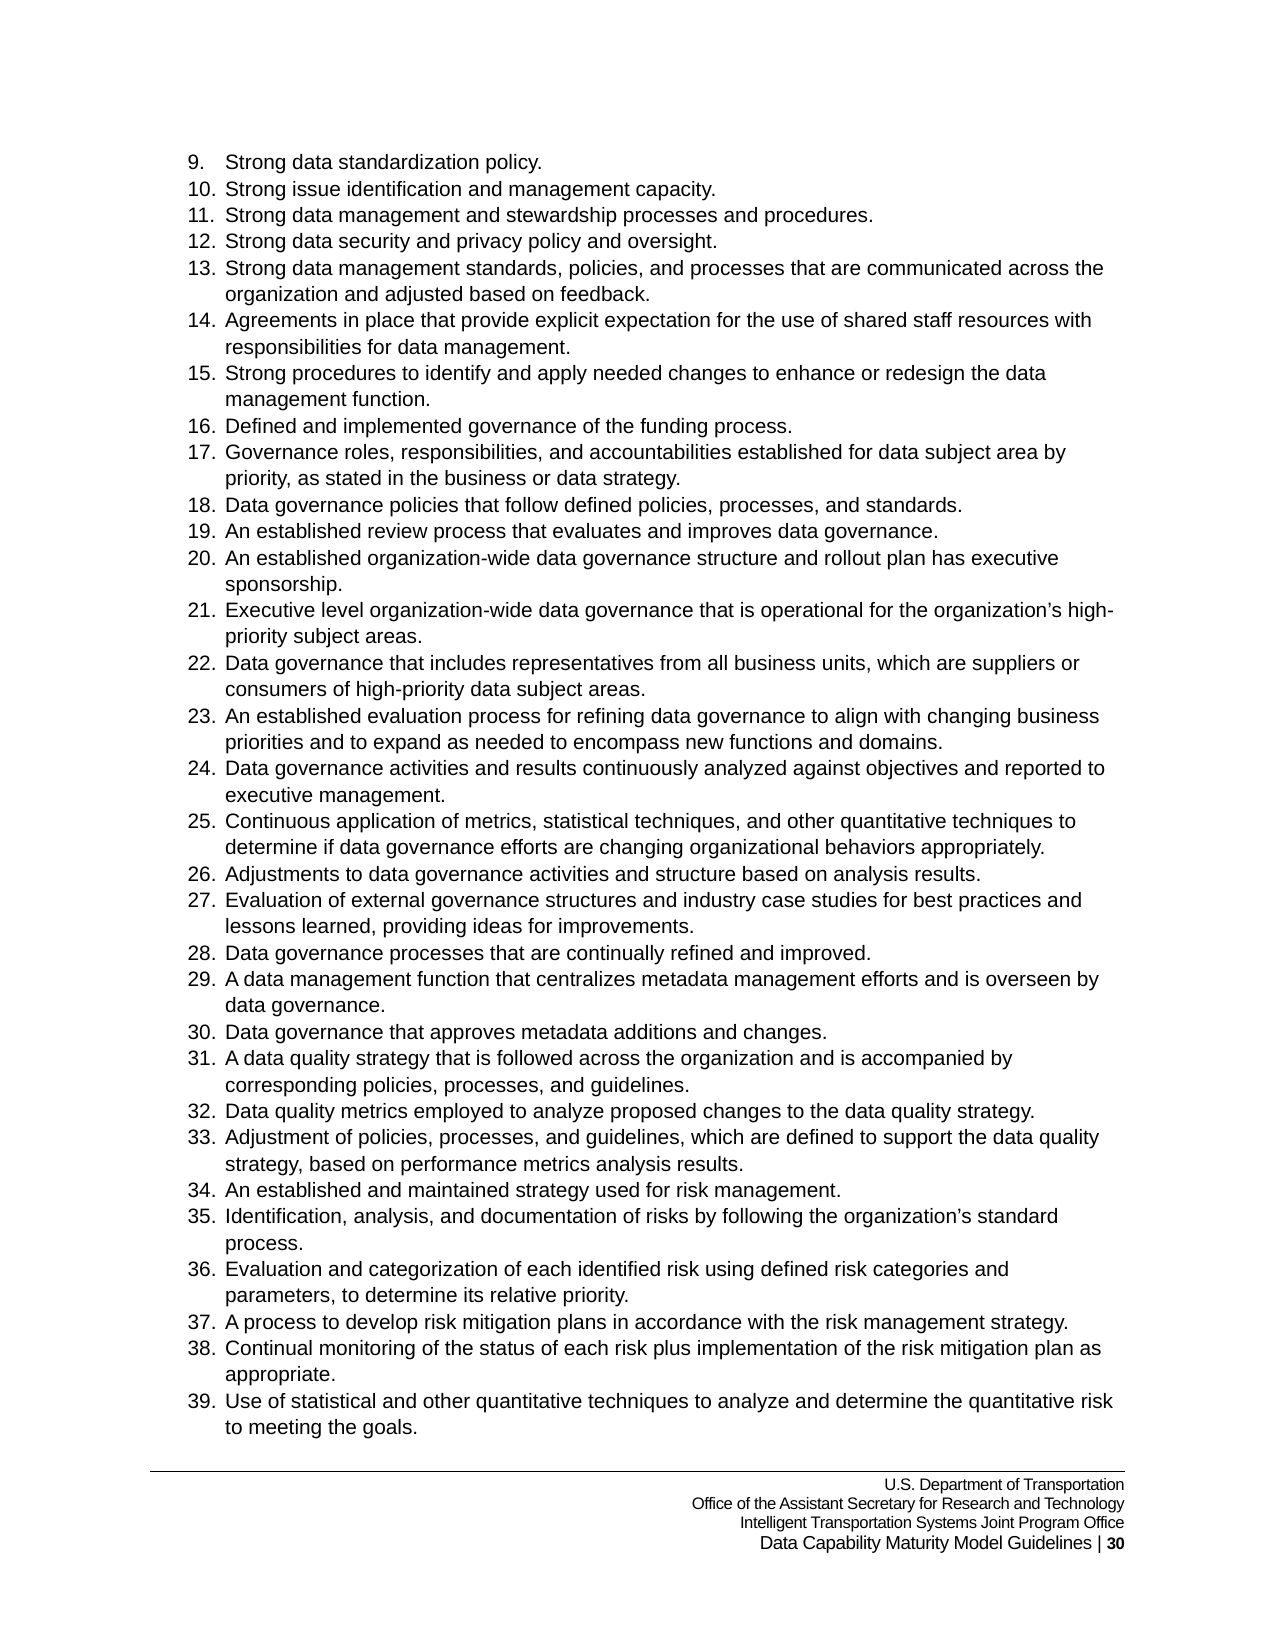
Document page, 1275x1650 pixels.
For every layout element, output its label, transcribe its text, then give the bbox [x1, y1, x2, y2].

list Defined and implemented governance of the funding process. [187, 413, 1125, 437]
list Use of statistical and other quantitative techniques to analyze and determine the quantitative risk to meeting the goals. [187, 1389, 1125, 1439]
list Data governance policies that follow defined policies, processes, and standards. [187, 493, 1125, 517]
list Adjustment of policies, processes, and guidelines, which are defined to support the data quality strategy, based on performance metrics analysis results. [187, 1125, 1125, 1175]
list Data quality metrics employed to analyze proposed changes to the data quality strategy. [187, 1099, 1125, 1123]
list An established organization-wide data governance structure and rollout plan has executive sponsorship. [187, 545, 1125, 596]
list Executive level organization-wide data governance that is operational for the organization’s high-priority subject areas. [187, 598, 1125, 648]
list Continual monitoring of the status of each risk plus implementation of the risk mitigation plan as appropriate. [187, 1336, 1125, 1386]
list Data governance that approves metadata additions and changes. [187, 1020, 1125, 1044]
list Continuous application of metrics, statistical techniques, and other quantitative techniques to determine if data governance efforts are changing organizational behaviors appropriately. [187, 809, 1125, 859]
list Strong data management standards, policies, and processes that are communicated across the organization and adjusted based on feedback. [187, 255, 1125, 306]
list Adjustments to data governance activities and structure based on analysis results. [187, 862, 1125, 886]
list Strong data management and stewardship processes and procedures. [187, 203, 1125, 227]
list An established and maintained strategy used for risk management. [187, 1178, 1125, 1202]
list Agreements in place that provide explicit expectation for the use of shared staff resources with responsibilities for data management. [187, 308, 1125, 358]
list Strong issue identification and management capacity. [187, 176, 1125, 200]
list An established review process that evaluates and improves data governance. [187, 519, 1125, 543]
list Evaluation and categorization of each identified risk using defined risk categories and parameters, to determine its relative priority. [187, 1257, 1125, 1307]
list Data governance activities and results continuously analyzed against objectives and reported to executive management. [187, 756, 1125, 806]
list Data governance processes that are continually refined and improved. [187, 941, 1125, 964]
list Strong data standardization policy. [187, 150, 1125, 174]
list Data governance that includes representatives from all business units, which are suppliers or consumers of high-priority data subject areas. [187, 651, 1125, 701]
list A process to develop risk mitigation plans in accordance with the risk management strategy. [187, 1309, 1125, 1333]
list Strong data security and privacy policy and oversight. [187, 229, 1125, 253]
list Strong procedures to identify and apply needed changes to enhance or redesign the data management function. [187, 361, 1125, 411]
list Identification, analysis, and documentation of risks by following the organization’s standard process. [187, 1204, 1125, 1254]
list A data management function that centralizes metadata management efforts and is overseen by data governance. [187, 967, 1125, 1017]
list A data quality strategy that is followed across the organization and is accompanied by corresponding policies, processes, and guidelines. [187, 1046, 1125, 1096]
list Evaluation of external governance structures and industry case studies for best practices and lessons learned, providing ideas for improvements. [187, 888, 1125, 938]
list Governance roles, responsibilities, and accountabilities established for data subject area by priority, as stated in the business or data strategy. [187, 440, 1125, 490]
list An established evaluation process for refining data governance to align with changing business priorities and to expand as needed to encompass new functions and domains. [187, 703, 1125, 754]
